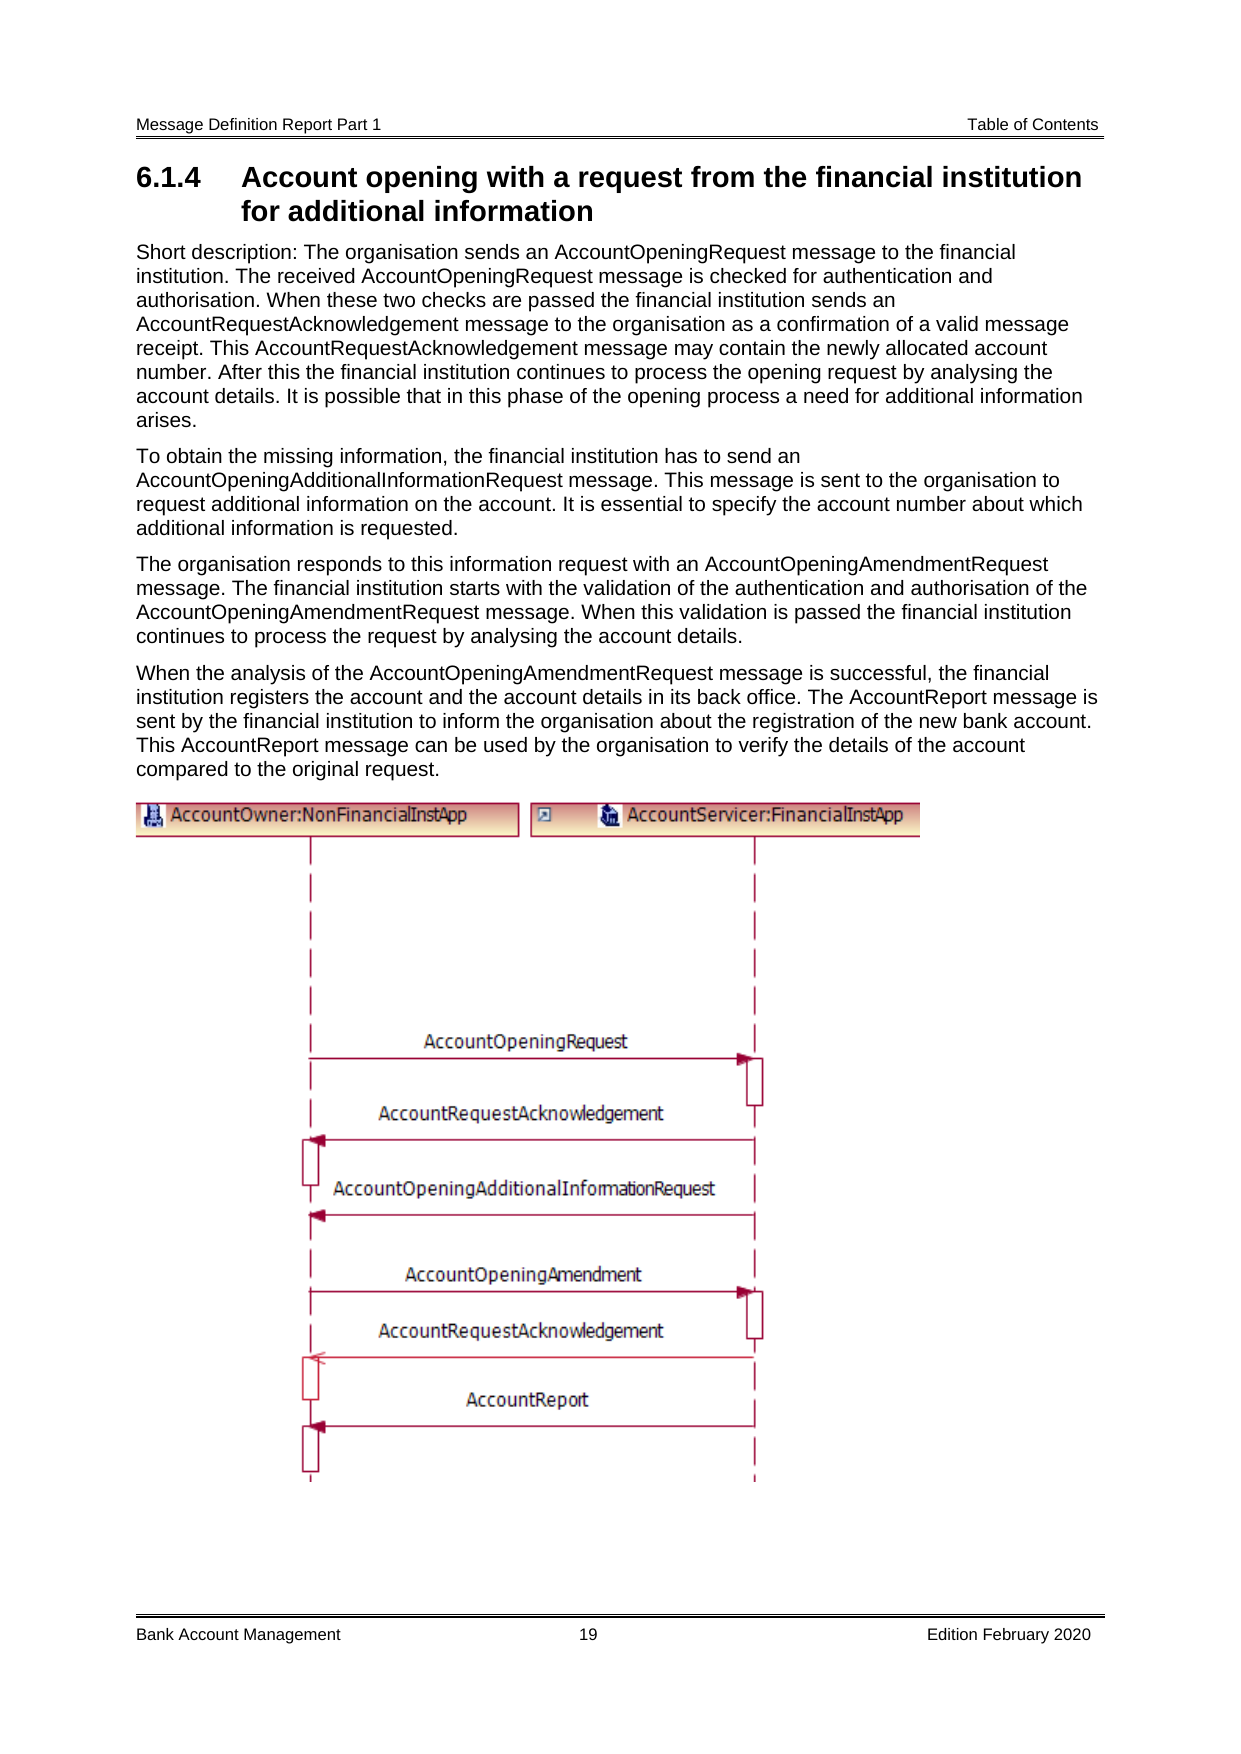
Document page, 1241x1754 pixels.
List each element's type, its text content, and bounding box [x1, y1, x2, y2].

text Short description: The organisation sends an AccountOpeningRequest message to the financial institution. The received AccountOpeningRequest message is checked for authentication and authorisation. When these two checks are passed the financial institution sends an AccountRequestAcknowledgement message to the organisation as a confirmation of a valid message receipt. This AccountRequestAcknowledgement message may contain the newly allocated account number. After this the financial institution continues to process the opening request by analysing the account details. It is possible that in this phase of the opening process a need for additional information arises. [136, 240, 1104, 431]
text The organisation responds to this information request with an AccountOpeningAmendmentRequest message. The financial institution starts with the validation of the authentication and authorisation of the AccountOpeningAmendmentRequest message. When this validation is passed the financial institution continues to process the request by analysing the account details. [136, 552, 1104, 648]
text To obtain the missing information, the financial institution has to send an AccountOpeningAdditionalInformationRequest message. This message is sent to the organisation to request additional information on the account. It is essential to specify the account number about which additional information is requested. [136, 444, 1104, 540]
text When the analysis of the AccountOpeningAmendmentRequest message is successful, the financial institution registers the account and the account details in its back office. The AccountReport message is sent by the financial institution to inform the organisation about the registration of the new bank account. This AccountReport message can be used by the organisation to verify the details of the account compared to the original request. [136, 661, 1104, 780]
subtitle Account opening with a request from the financial institution for additional information [136, 160, 1104, 227]
picture [135, 792, 920, 1482]
